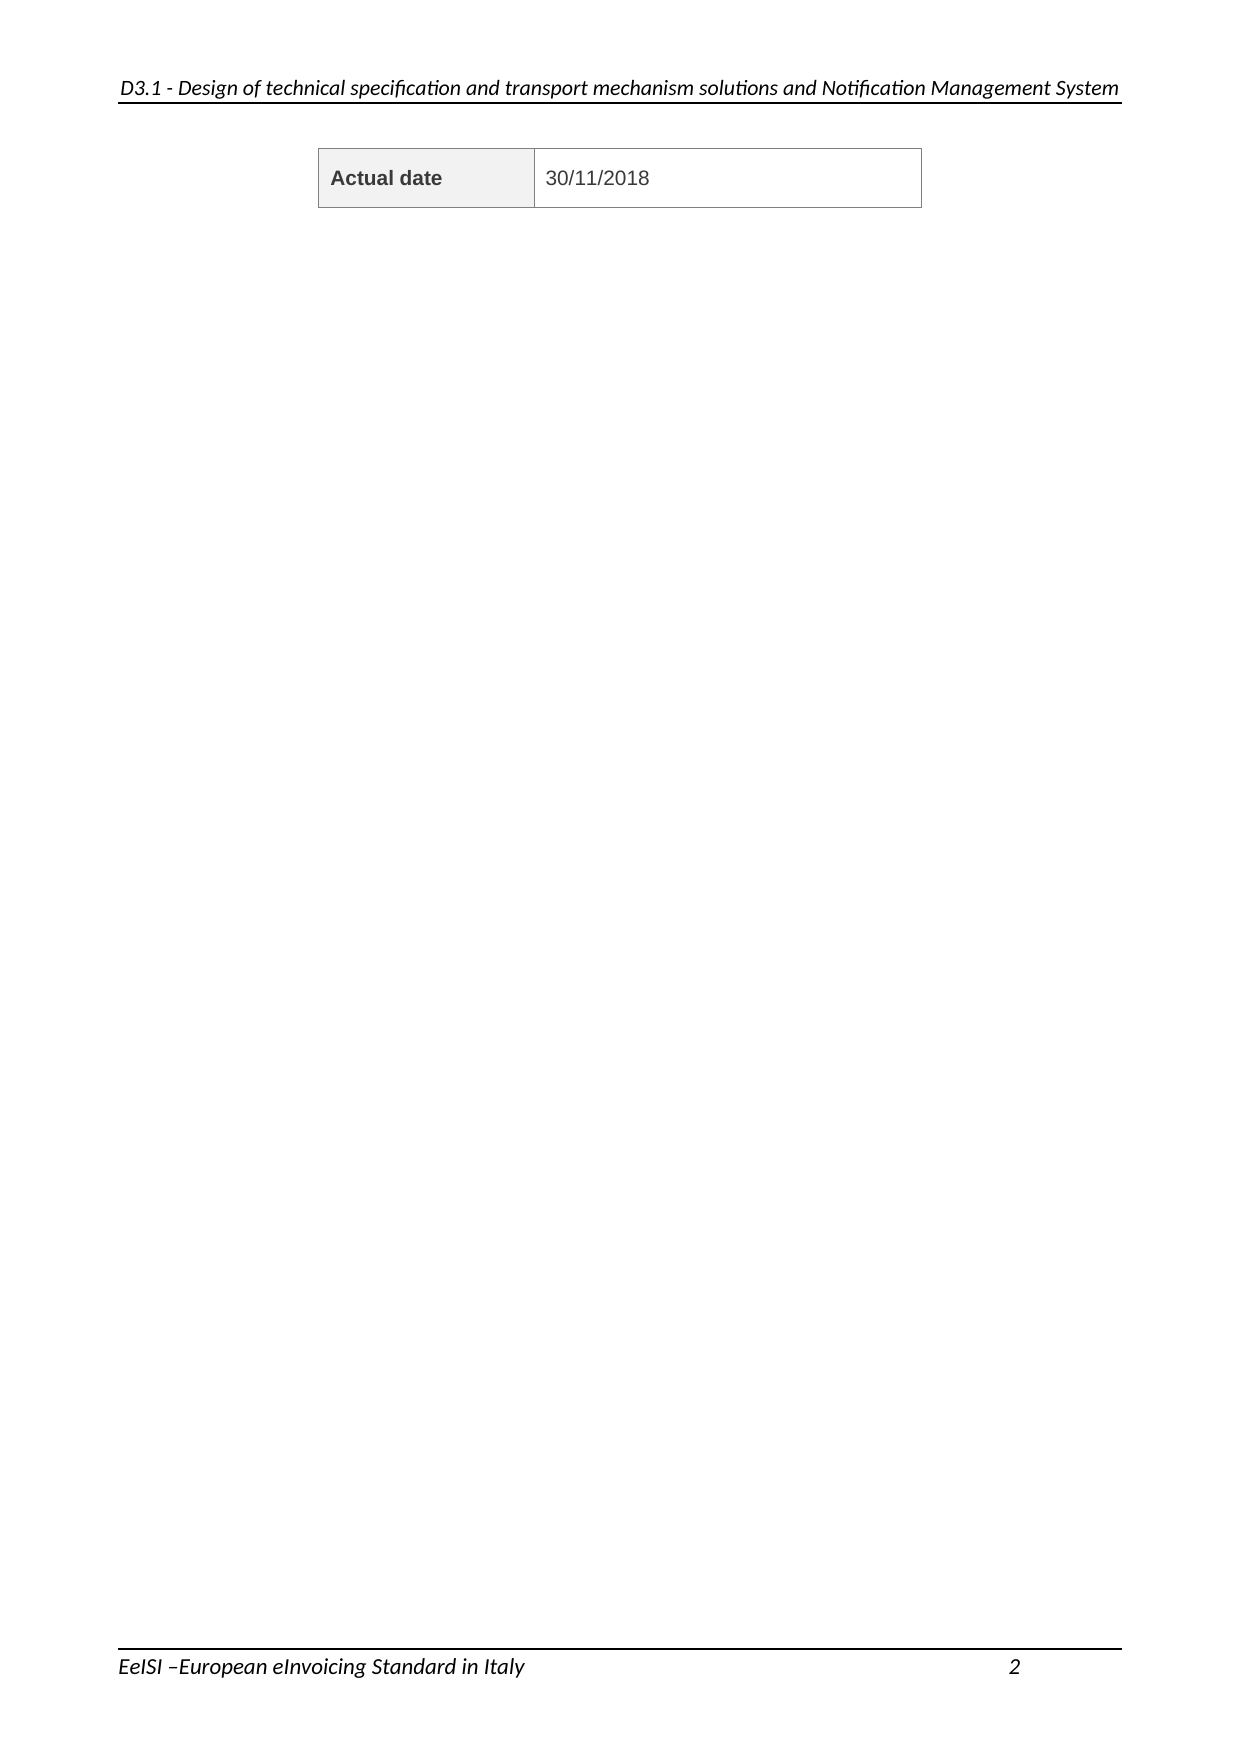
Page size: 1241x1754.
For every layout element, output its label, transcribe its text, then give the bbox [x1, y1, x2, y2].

table_cell 30/11/2018 [535, 149, 921, 207]
table_cell Actual date [319, 149, 534, 207]
